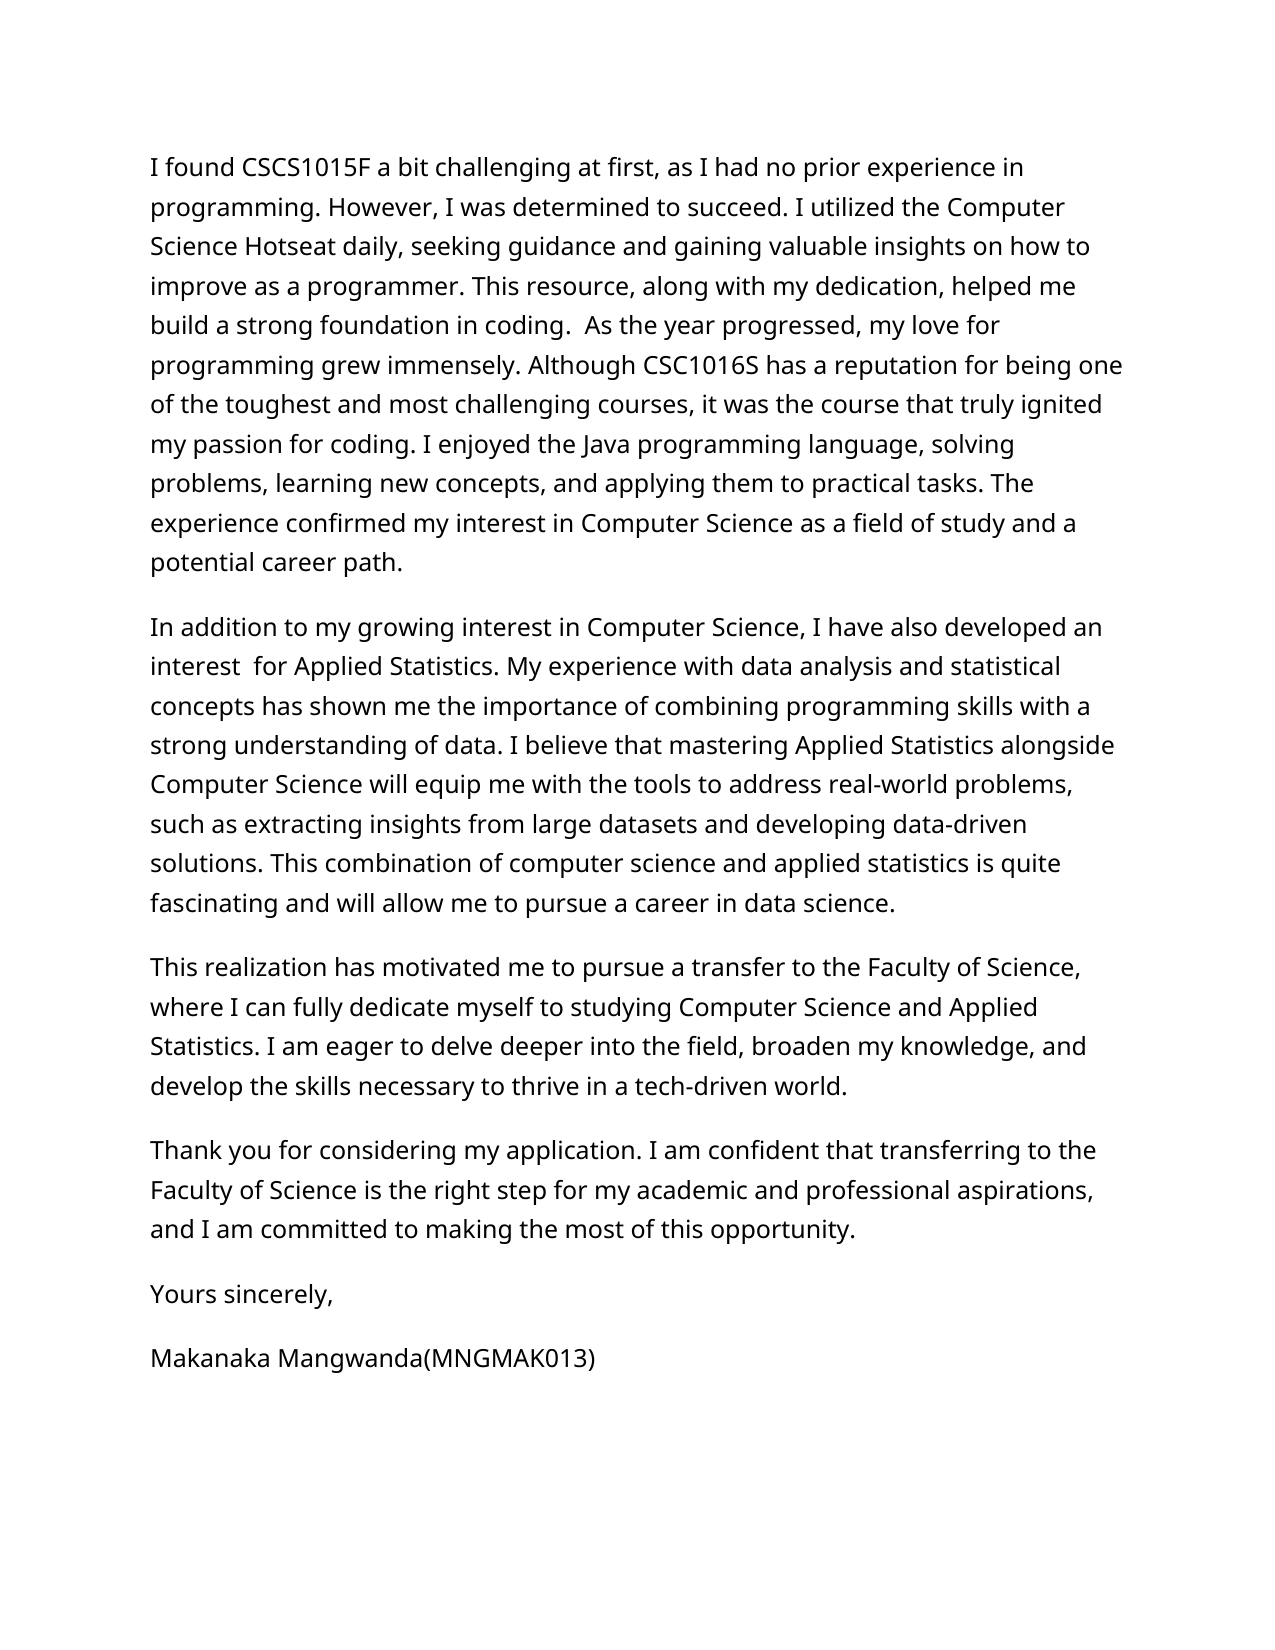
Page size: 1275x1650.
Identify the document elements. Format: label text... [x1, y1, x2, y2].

text I found CSCS1015F a bit challenging at first, as I had no prior experience in programming. However, I was determined to succeed. I utilized the Computer Science Hotseat daily, seeking guidance and gaining valuable insights on how to improve as a programmer. This resource, along with my dedication, helped me build a strong foundation in coding. As the year progressed, my love for programming grew immensely. Although CSC1016S has a reputation for being one of the toughest and most challenging courses, it was the course that truly ignited my passion for coding. I enjoyed the Java programming language, solving problems, learning new concepts, and applying them to practical tasks. The experience confirmed my interest in Computer Science as a field of study and a potential career path. [150, 150, 1125, 579]
text This realization has motivated me to pursue a transfer to the Faculty of Science, where I can fully dedicate myself to studying Computer Science and Applied Statistics. I am eager to delve deeper into the field, broaden my knowledge, and develop the skills necessary to thrive in a tech-driven world. [150, 950, 1125, 1103]
text In addition to my growing interest in Computer Science, I have also developed an interest for Applied Statistics. My experience with data analysis and statistical concepts has shown me the importance of combining programming skills with a strong understanding of data. I believe that mastering Applied Statistics alongside Computer Science will equip me with the tools to address real-world problems, such as extracting insights from large datasets and developing data-driven solutions. This combination of computer science and applied statistics is quite fascinating and will allow me to pursue a career in data science. [150, 609, 1125, 920]
text Yours sincerely, [150, 1276, 1125, 1311]
text Makanaka Mangwanda(MNGMAK013) [150, 1341, 1125, 1375]
text Thank you for considering my application. I am confident that transferring to the Faculty of Science is the right step for my academic and professional aspirations, and I am committed to making the most of this opportunity. [150, 1133, 1125, 1246]
